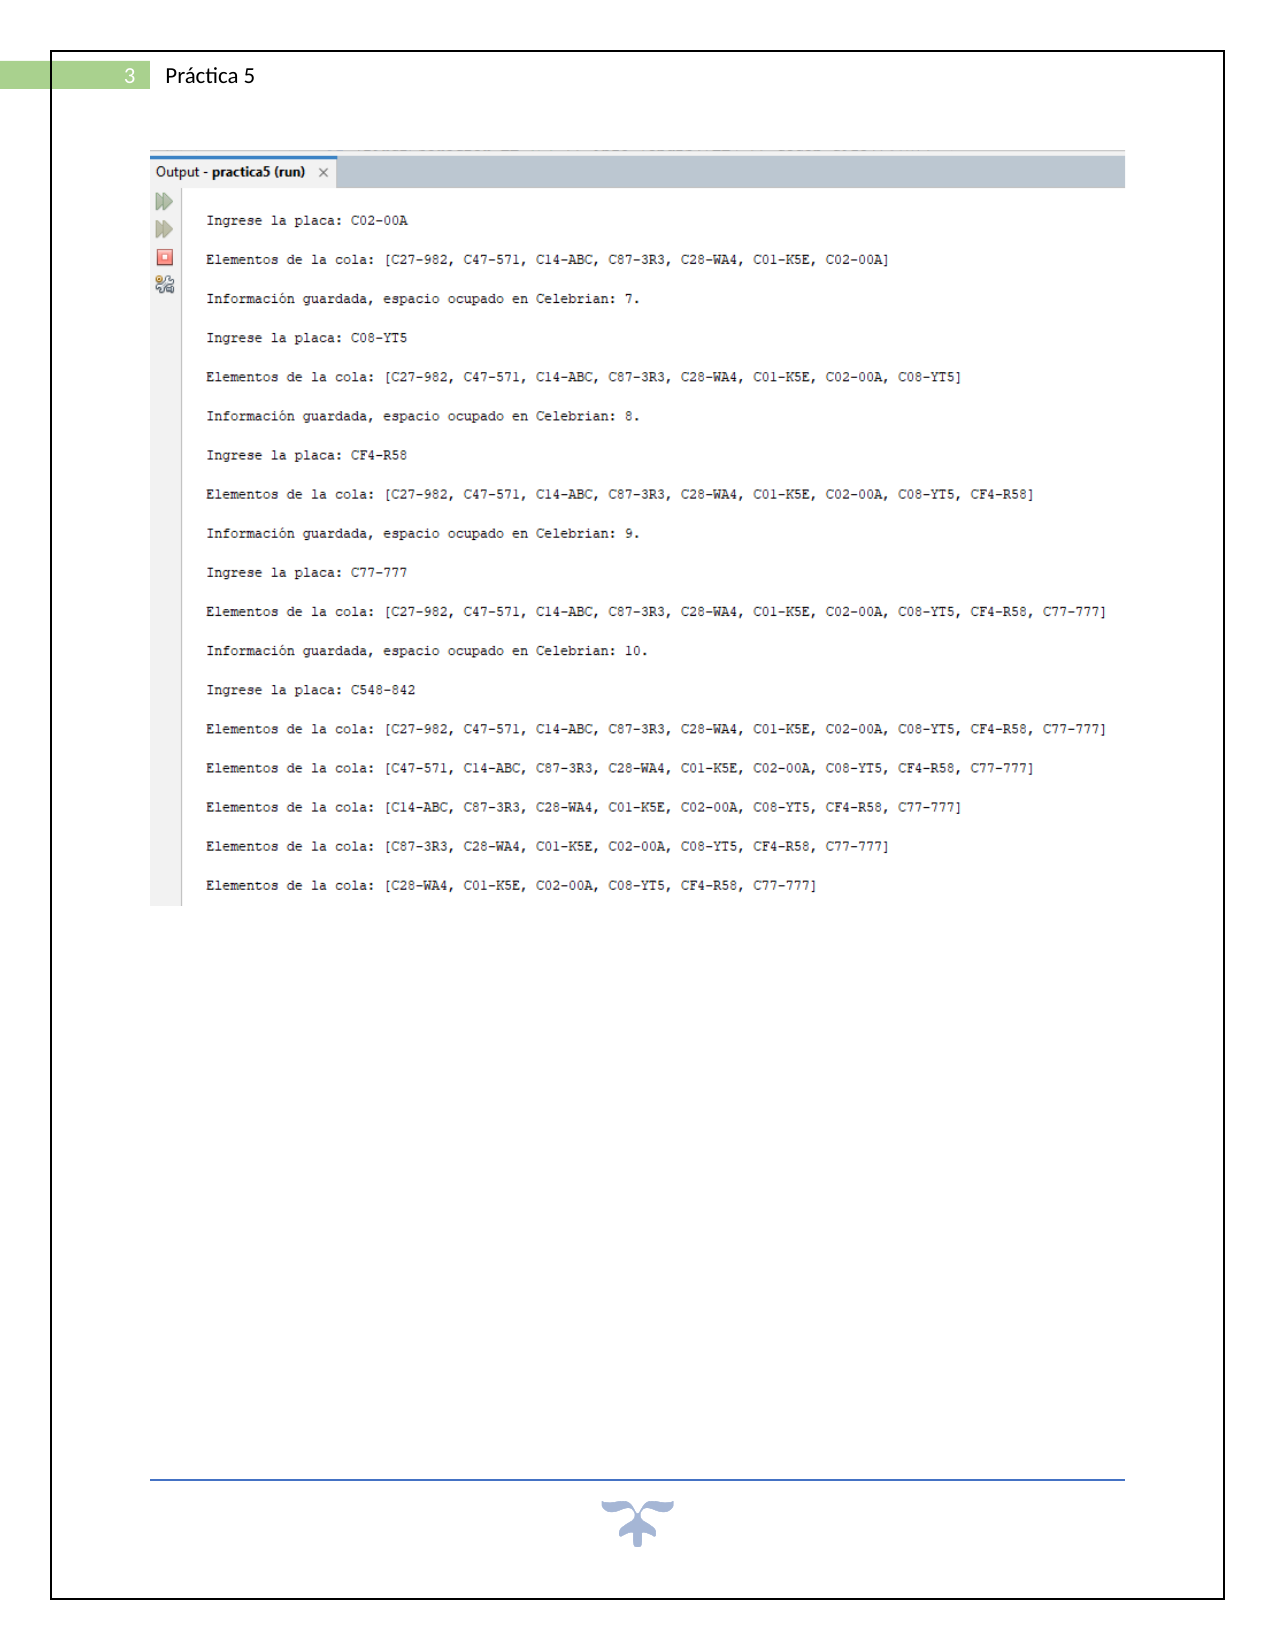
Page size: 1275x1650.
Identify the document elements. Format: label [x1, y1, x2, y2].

picture [150, 150, 1125, 906]
